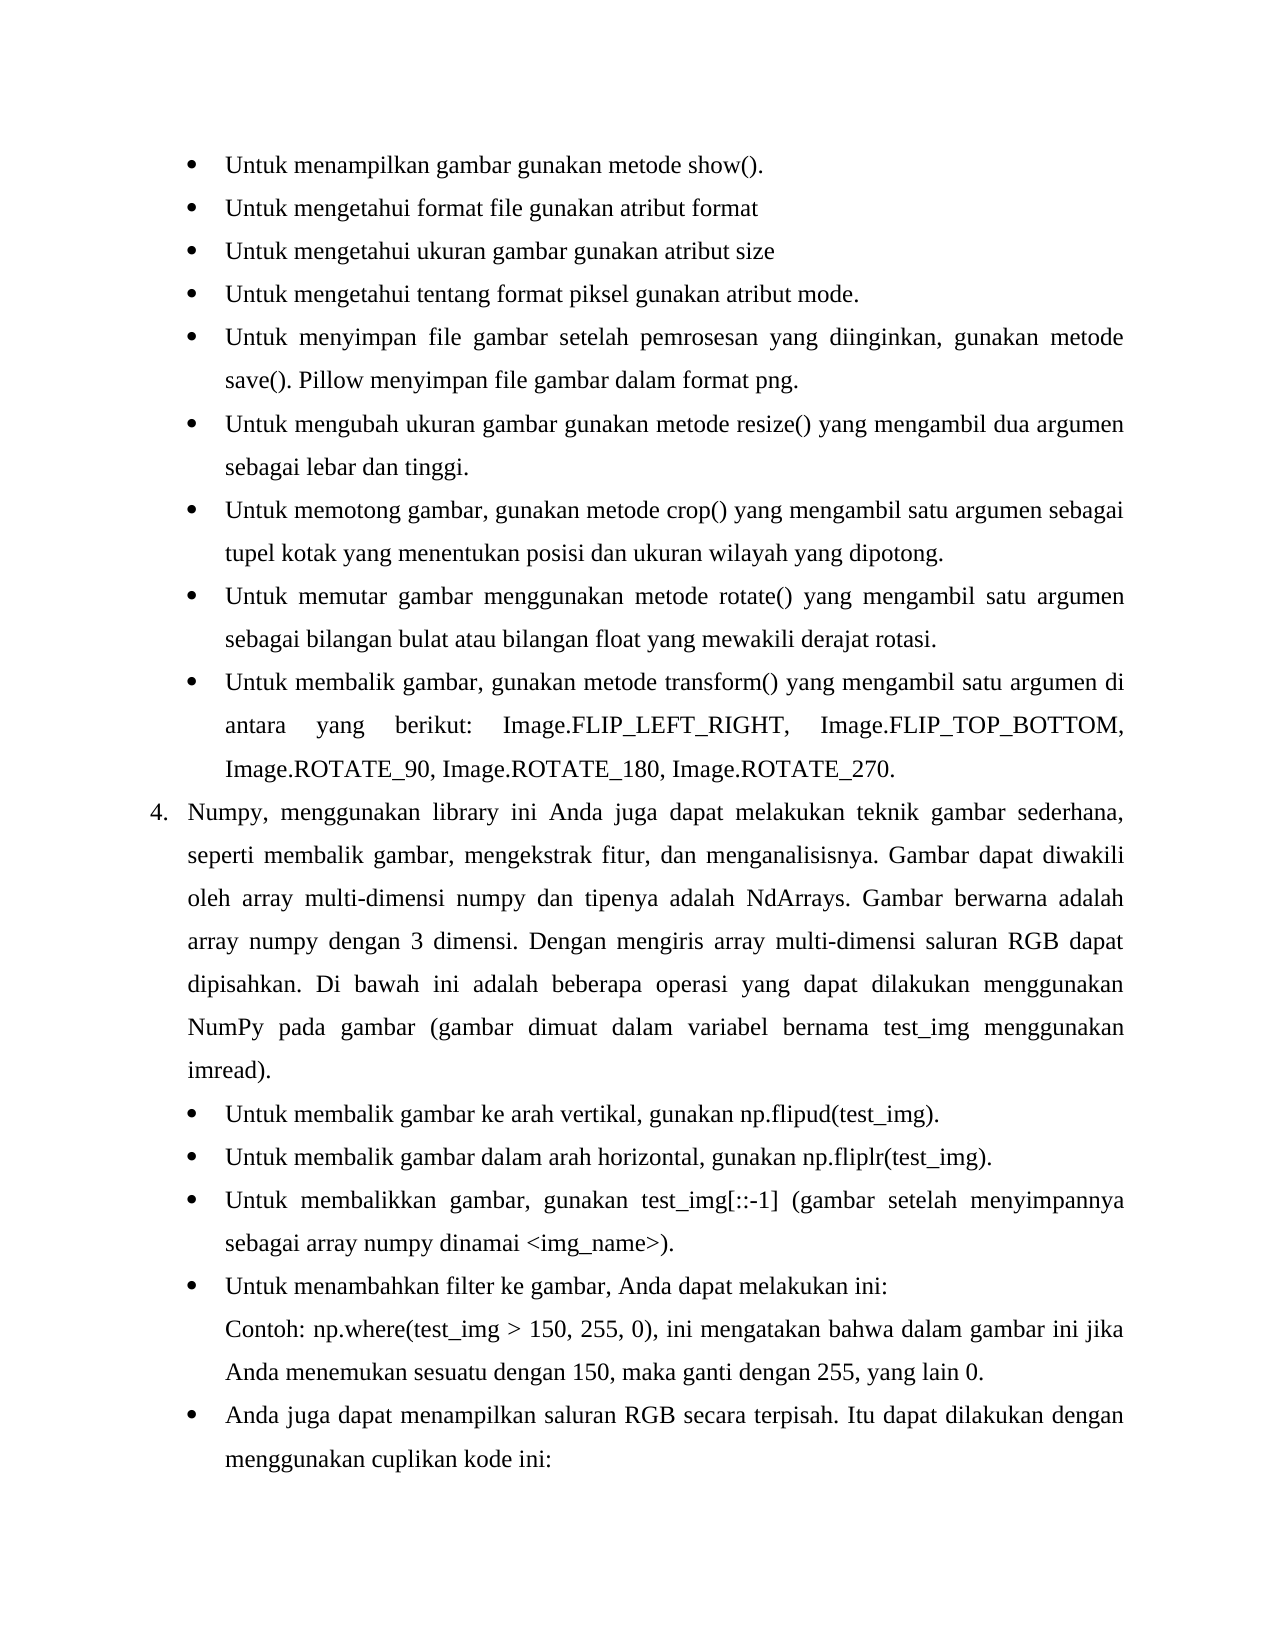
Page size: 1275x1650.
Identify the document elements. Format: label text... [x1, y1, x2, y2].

list Anda juga dapat menampilkan saluran RGB secara terpisah. Itu dapat dilakukan dengan menggunakan cuplikan kode ini: [187, 1401, 1125, 1472]
list Untuk membalikkan gambar, gunakan test_img[::-1] (gambar setelah menyimpannya sebagai array numpy dinamai <img_name>). [187, 1185, 1125, 1257]
list Untuk mengetahui tentang format piksel gunakan atribut mode. [187, 279, 1125, 308]
list Untuk menampilkan gambar gunakan metode show(). [187, 150, 1125, 179]
list Untuk membalik gambar dalam arah horizontal, gunakan np.fliplr(test_img). [187, 1142, 1125, 1171]
list Untuk mengubah ukuran gambar gunakan metode resize() yang mengambil dua argumen sebagai lebar dan tinggi. [187, 409, 1125, 481]
list Contoh: np.where(test_img > 150, 255, 0), ini mengatakan bahwa dalam gambar ini jika Anda menemukan sesuatu dengan 150, maka ganti dengan 255, yang lain 0. [225, 1314, 1125, 1386]
list Untuk menambahkan filter ke gambar, Anda dapat melakukan ini: [187, 1271, 1125, 1300]
list Untuk membalik gambar ke arah vertikal, gunakan np.flipud(test_img). [187, 1099, 1125, 1127]
list Untuk membalik gambar, gunakan metode transform() yang mengambil satu argumen di antara yang berikut: Image.FLIP_LEFT_RIGHT, Image.FLIP_TOP_BOTTOM, Image.ROTATE_90, Image.ROTATE_180, Image.ROTATE_270. [187, 667, 1125, 782]
list Untuk mengetahui format file gunakan atribut format [187, 193, 1125, 222]
list Untuk menyimpan file gambar setelah pemrosesan yang diinginkan, gunakan metode save(). Pillow menyimpan file gambar dalam format png. [187, 322, 1125, 394]
list Untuk memutar gambar menggunakan metode rotate() yang mengambil satu argumen sebagai bilangan bulat atau bilangan float yang mewakili derajat rotasi. [187, 581, 1125, 653]
list Untuk memotong gambar, gunakan metode crop() yang mengambil satu argumen sebagai tupel kotak yang menentukan posisi dan ukuran wilayah yang dipotong. [187, 495, 1125, 567]
list Untuk mengetahui ukuran gambar gunakan atribut size [187, 236, 1125, 265]
list Numpy, menggunakan library ini Anda juga dapat melakukan teknik gambar sederhana, seperti membalik gambar, mengekstrak fitur, dan menganalisisnya. Gambar dapat diwakili oleh array multi-dimensi numpy dan tipenya adalah NdArrays. Gambar berwarna adalah array numpy dengan 3 dimensi. Dengan mengiris array multi-dimensi saluran RGB dapat dipisahkan. Di bawah ini adalah beberapa operasi yang dapat dilakukan menggunakan NumPy pada gambar (gambar dimuat dalam variabel bernama test_img menggunakan imread). [150, 797, 1125, 1084]
